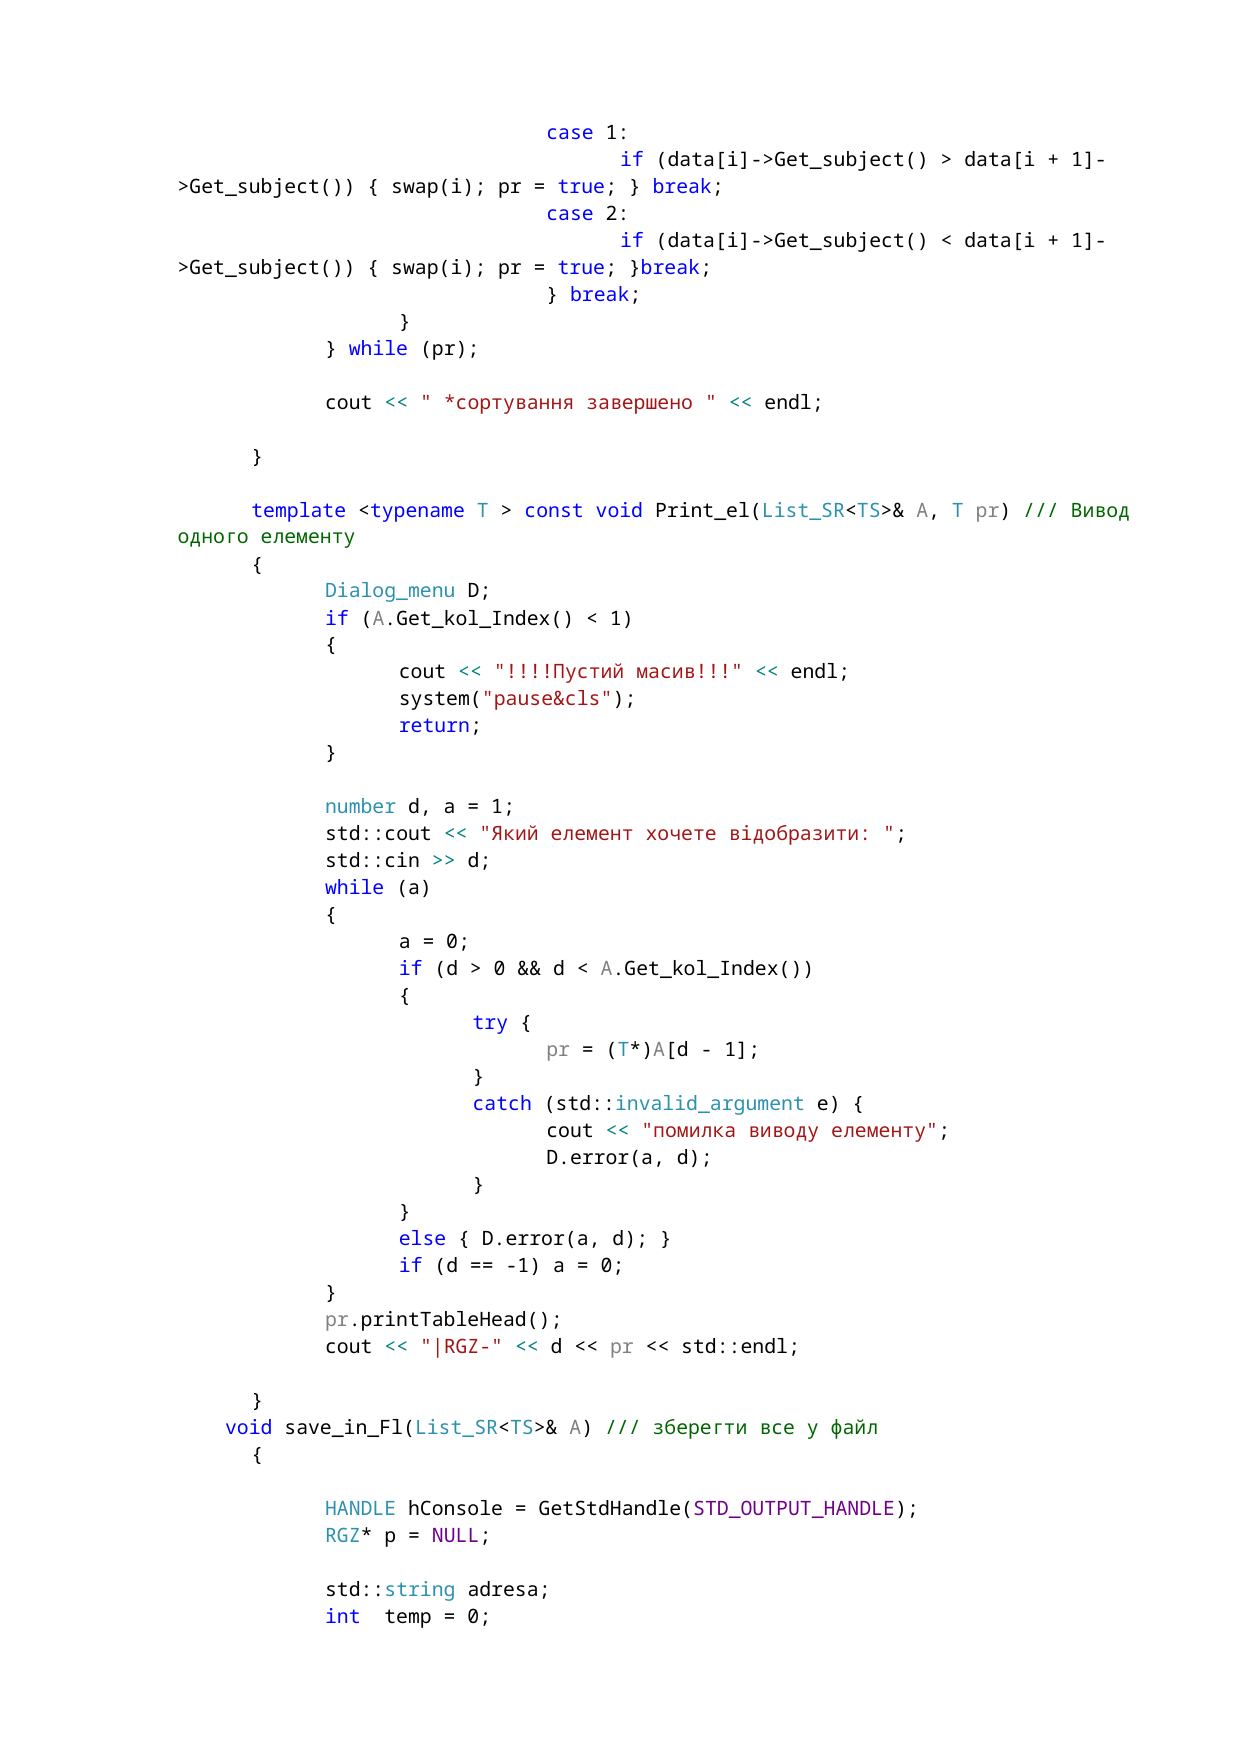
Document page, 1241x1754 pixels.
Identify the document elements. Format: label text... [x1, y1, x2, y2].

text cout << "!!!!Пустий масив!!!" << endl; [177, 658, 1152, 685]
text a = 0; [177, 927, 1152, 954]
text pr = (T*)A[d - 1]; [177, 1035, 1152, 1062]
text } [177, 1386, 1152, 1413]
text case 1: [177, 118, 1152, 145]
text { [177, 901, 1152, 927]
text } [177, 442, 1152, 469]
text HANDLE hConsole = GetStdHandle(STD_OUTPUT_HANDLE); [177, 1494, 1152, 1521]
text system("pause&cls"); [177, 685, 1152, 712]
text else { D.error(a, d); } [177, 1224, 1152, 1251]
text { [177, 1440, 1152, 1467]
text } [177, 1197, 1152, 1224]
text if (d == -1) a = 0; [177, 1251, 1152, 1278]
text std::string adresa; [177, 1575, 1152, 1602]
text { [177, 981, 1152, 1008]
text pr.printTableHead(); [177, 1305, 1152, 1332]
text cout << " *сортування завершено " << endl; [177, 388, 1152, 415]
text } [177, 1062, 1152, 1089]
text } break; [177, 280, 1152, 307]
text } [177, 739, 1152, 766]
text RGZ* p = NULL; [177, 1521, 1152, 1548]
text std::cout << "Який елемент хочете вiдобразити: "; [177, 819, 1152, 847]
text D.error(a, d); [177, 1143, 1152, 1170]
text catch (std::invalid_argument e) { [177, 1089, 1152, 1116]
text } [177, 307, 1152, 334]
text cout << "помилка виводу елементу"; [177, 1116, 1152, 1143]
text int temp = 0; [177, 1602, 1152, 1629]
text { [177, 631, 1152, 658]
text std::cin >> d; [177, 847, 1152, 873]
text } [177, 1278, 1152, 1305]
text while (a) [177, 873, 1152, 901]
text case 2: [177, 199, 1152, 226]
text if (A.Get_kol_Index() < 1) [177, 604, 1152, 631]
text { [177, 550, 1152, 577]
text template <typename T > const void Print_el(List_SR<TS>& A, T pr) /// Вивод одного елементу [177, 496, 1152, 550]
text return; [177, 712, 1152, 739]
text if (d > 0 && d < A.Get_kol_Index()) [177, 954, 1152, 981]
text Dialog_menu D; [177, 577, 1152, 604]
text if (data[i]->Get_subject() > data[i + 1]->Get_subject()) { swap(i); pr = true; } break; [177, 145, 1152, 199]
text try { [177, 1008, 1152, 1035]
text number d, a = 1; [177, 793, 1152, 819]
text cout << "|RGZ-" << d << pr << std::endl; [177, 1332, 1152, 1359]
text void save_in_Fl(List_SR<TS>& A) /// зберегти все у файл [177, 1413, 1152, 1440]
text } while (pr); [177, 334, 1152, 361]
text if (data[i]->Get_subject() < data[i + 1]->Get_subject()) { swap(i); pr = true; }break; [177, 226, 1152, 280]
text } [177, 1170, 1152, 1197]
